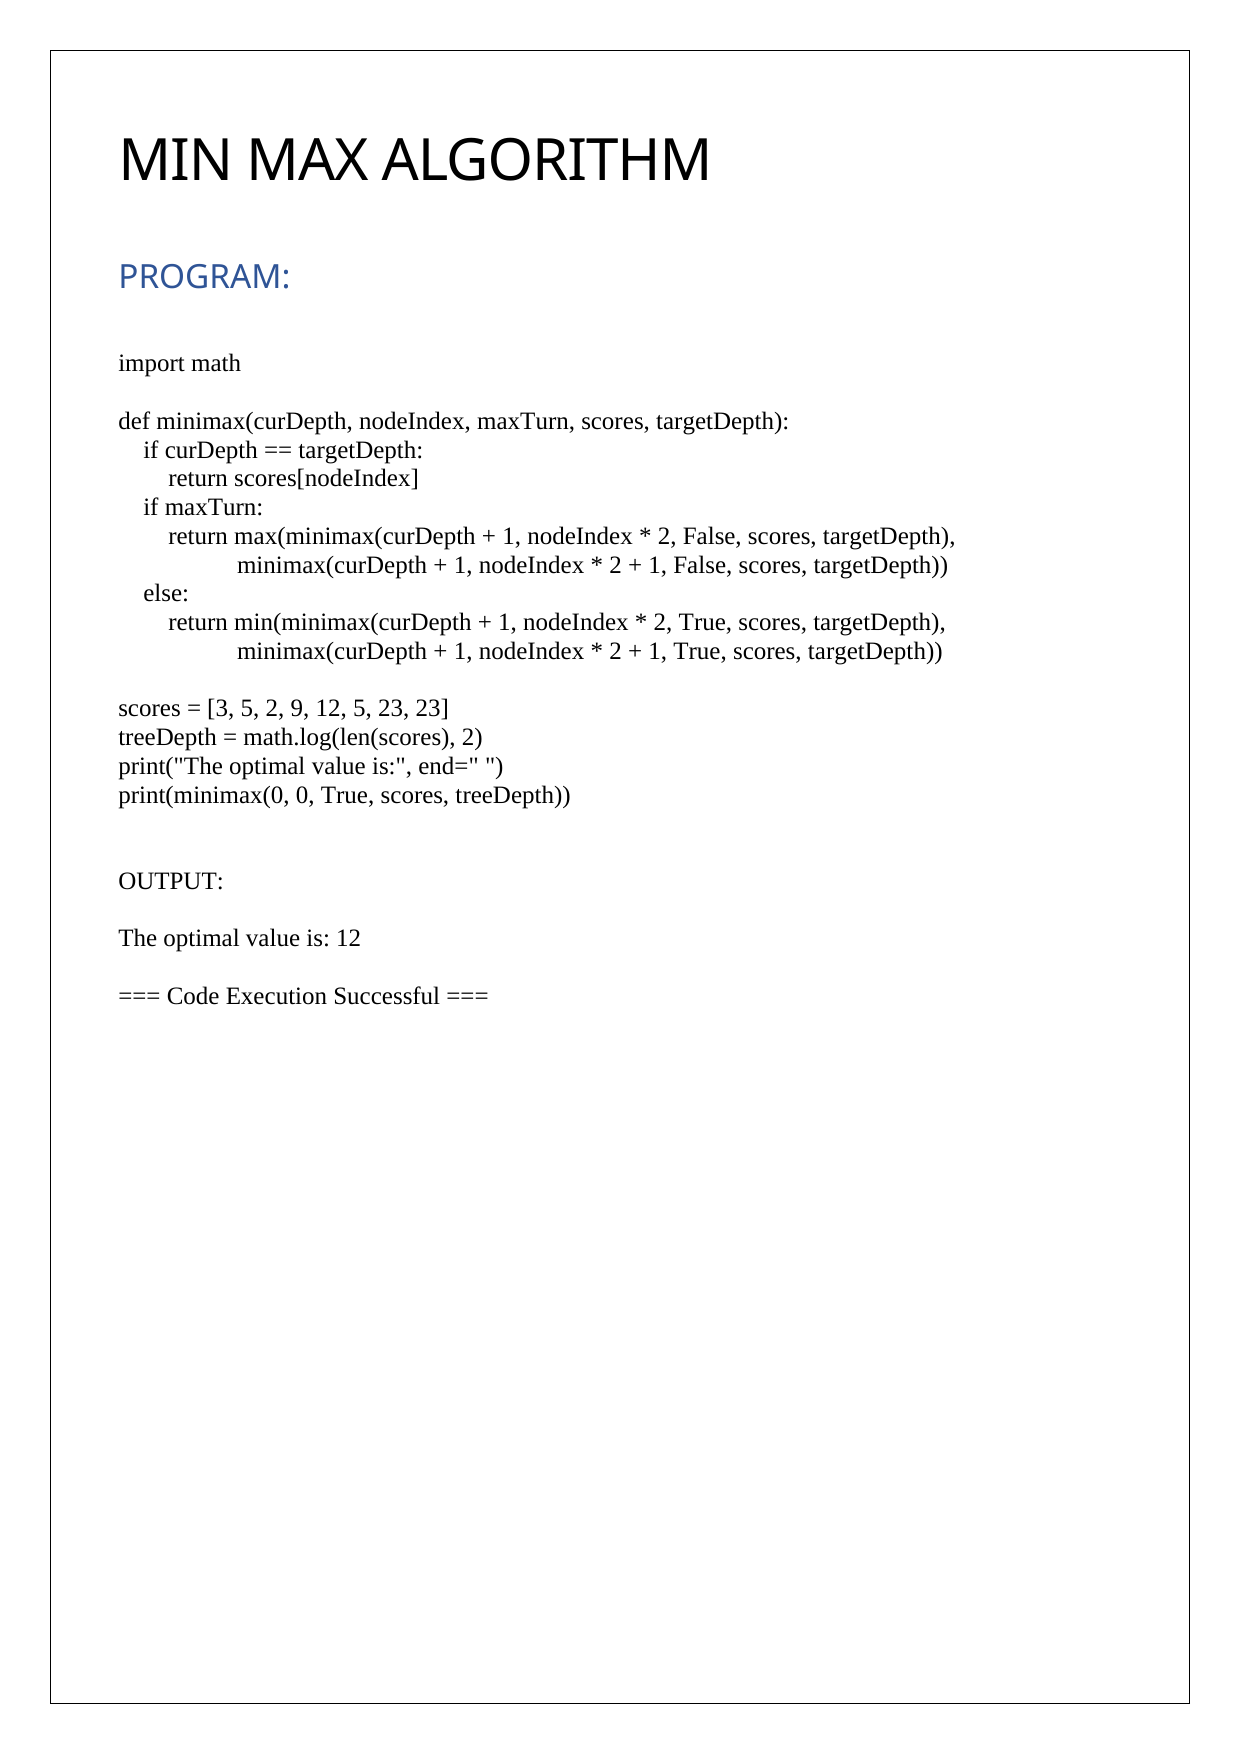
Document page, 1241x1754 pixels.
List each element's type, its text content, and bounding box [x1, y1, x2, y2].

title MIN MAX ALGORITHM [118, 118, 1122, 197]
text The optimal value is: 12 === Code Execution Successful === [118, 923, 1122, 1010]
subtitle PROGRAM: [118, 253, 1122, 298]
text OUTPUT: [118, 866, 1122, 895]
text import math def minimax(curDepth, nodeIndex, maxTurn, scores, targetDepth): if curDepth == targetDepth: return scores[nodeIndex] if maxTurn: return max(minimax(curDepth + 1, nodeIndex * 2, False, scores, targetDepth), minimax(curDepth + 1, nodeIndex * 2 + 1, False, scores, targetDepth)) else: return min(minimax(curDepth + 1, nodeIndex * 2, True, scores, targetDepth), minimax(curDepth + 1, nodeIndex * 2 + 1, True, scores, targetDepth)) scores = [3, 5, 2, 9, 12, 5, 23, 23] treeDepth = math.log(len(scores), 2) print("The optimal value is:", end=" ") print(minimax(0, 0, True, scores, treeDepth)) [118, 348, 1122, 808]
